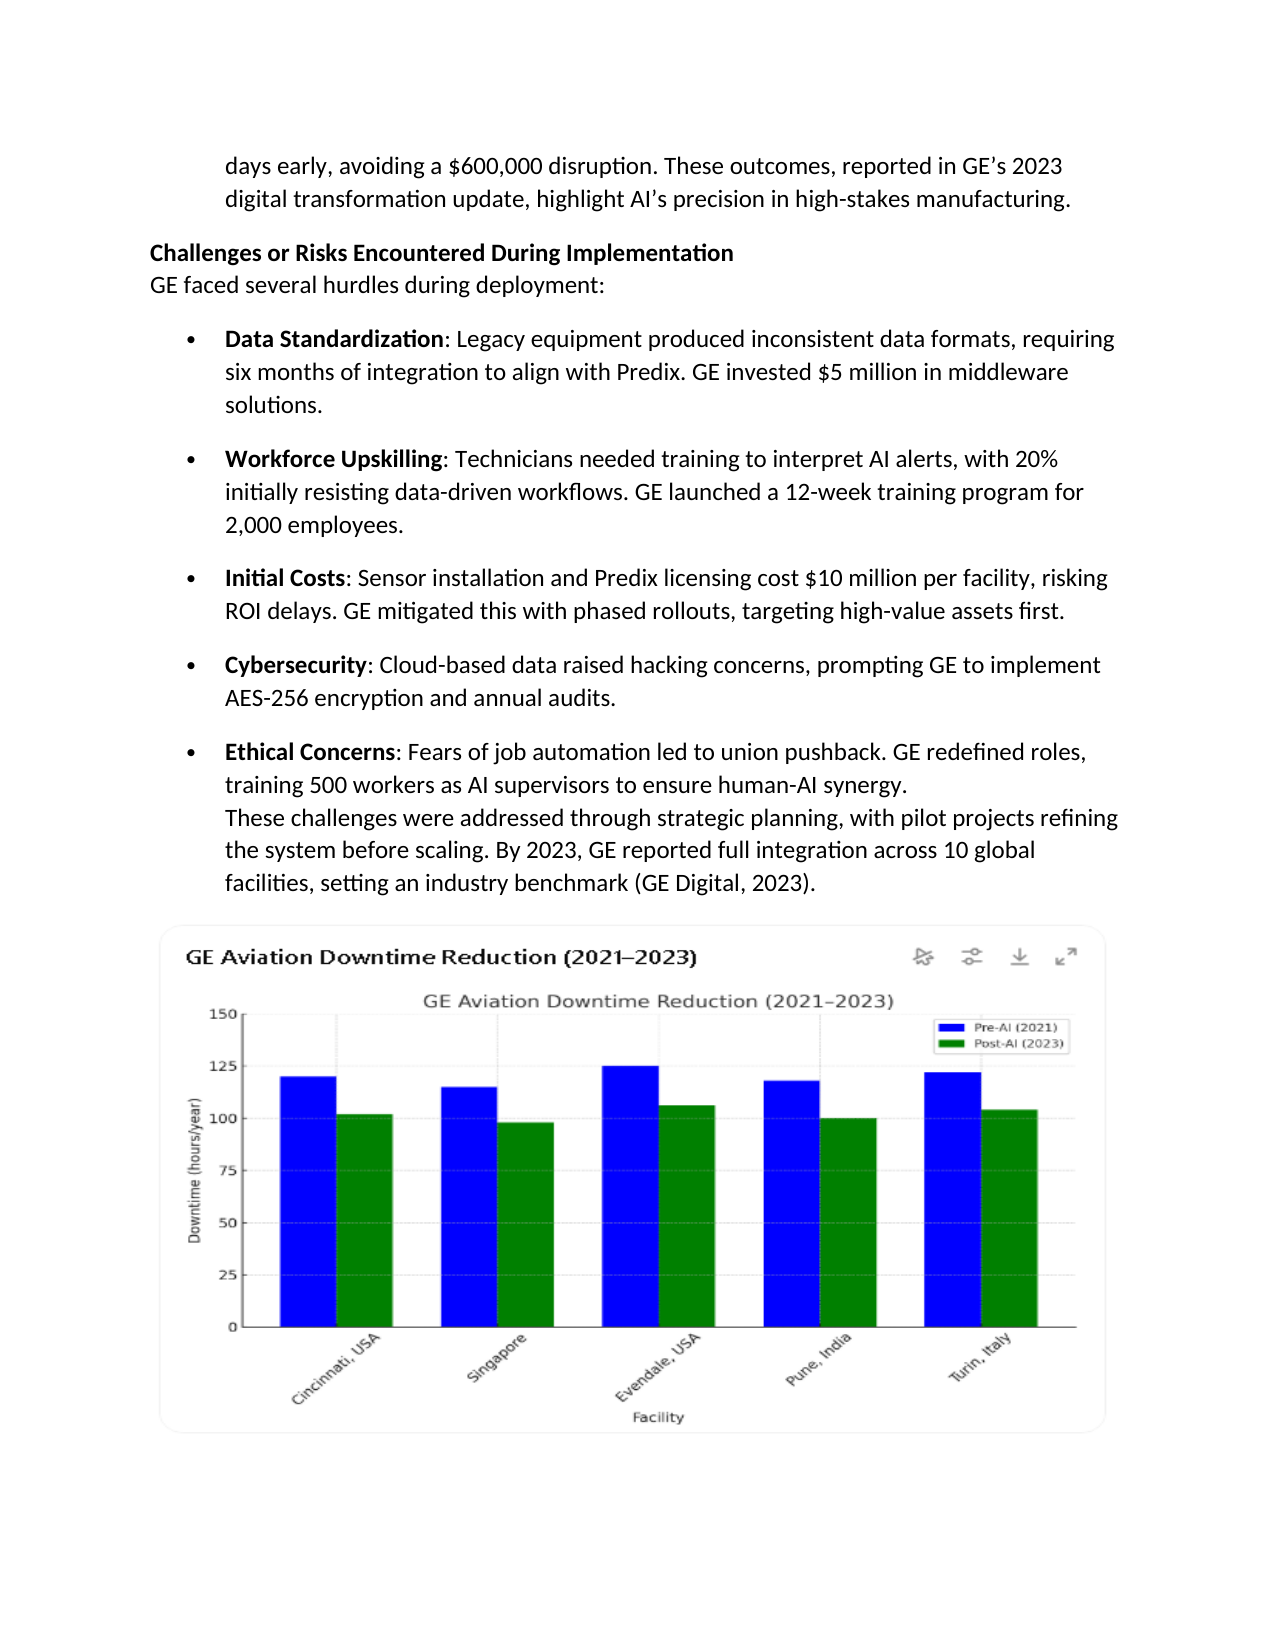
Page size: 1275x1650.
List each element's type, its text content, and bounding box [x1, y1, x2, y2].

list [187, 150, 1125, 213]
list Workforce Upskilling: Technicians needed training to interpret AI alerts, with 20% initially resisting data-driven workflows. GE launched a 12-week training program for 2,000 employees. [187, 443, 1125, 539]
picture [150, 921, 1125, 1445]
list Initial Costs: Sensor installation and Predix licensing cost $10 million per facility, risking ROI delays. GE mitigated this with phased rollouts, targeting high-value assets first. [187, 562, 1125, 626]
list Ethical Concerns: Fears of job automation led to union pushback. GE redefined roles, training 500 workers as AI supervisors to ensure human-AI synergy. These challenges were addressed through strategic planning, with pilot projects refining the system before scaling. By 2023, GE reported full integration across 10 global facilities, setting an industry benchmark (GE Digital, 2023). [187, 736, 1125, 898]
text Challenges or Risks Encountered During Implementation GE faced several hurdles during deployment: [150, 237, 1125, 300]
list Data Standardization: Legacy equipment produced inconsistent data formats, requiring six months of integration to align with Predix. GE invested $5 million in middleware solutions. [187, 323, 1125, 420]
list Cybersecurity: Cloud-based data raised hacking concerns, prompting GE to implement AES-256 encryption and annual audits. [187, 649, 1125, 713]
